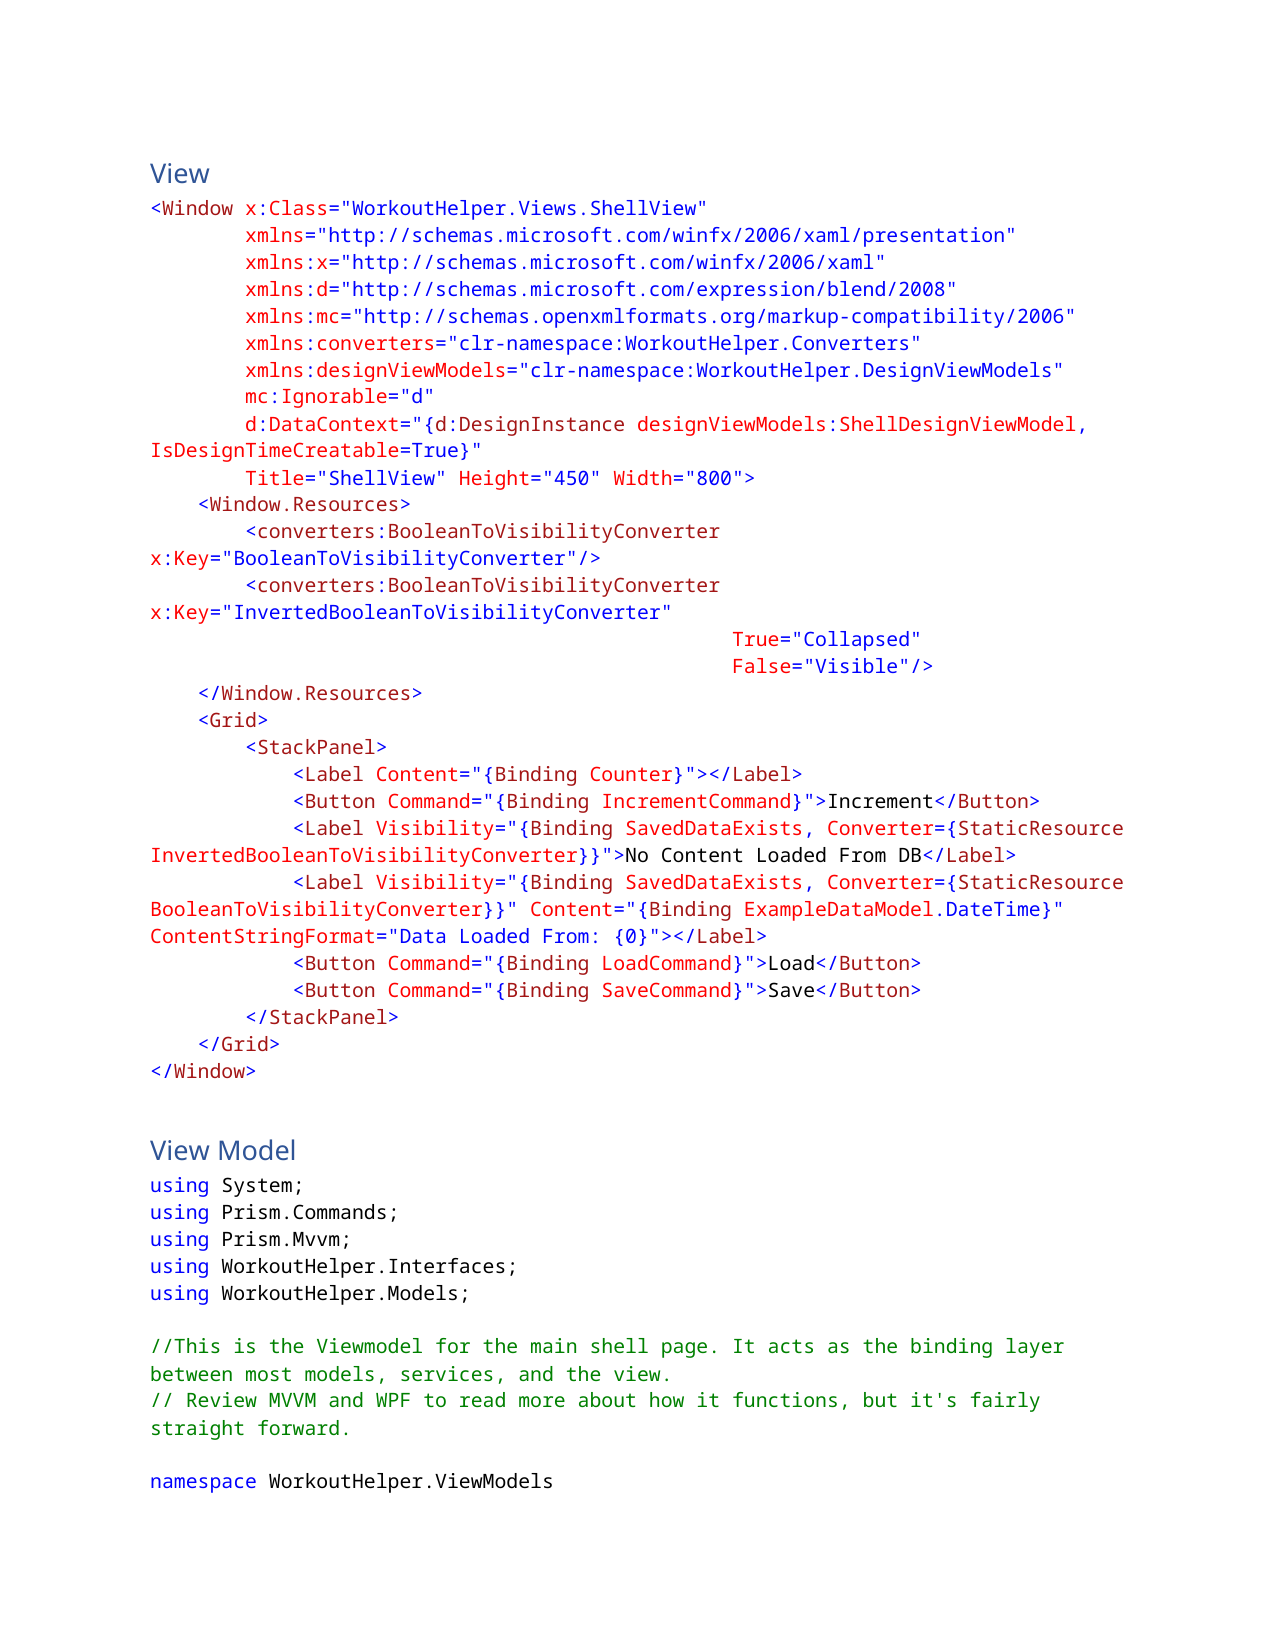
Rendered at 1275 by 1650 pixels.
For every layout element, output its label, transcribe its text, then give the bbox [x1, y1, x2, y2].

text using Prism.Mvvm; [150, 1225, 1125, 1252]
subtitle View [150, 154, 1125, 191]
text <converters:BooleanToVisibilityConverter x:Key="InvertedBooleanToVisibilityConverter" [150, 572, 1125, 626]
text d:DataContext="{d:DesignInstance designViewModels:ShellDesignViewModel, IsDesignTimeCreatable=True}" [150, 410, 1125, 464]
text </StackPanel> [150, 1003, 1125, 1030]
text <Button Command="{Binding LoadCommand}">Load</Button> [150, 949, 1125, 976]
text <Label Visibility="{Binding SavedDataExists, Converter={StaticResource InvertedBooleanToVisibilityConverter}}">No Content Loaded From DB</Label> [150, 814, 1125, 868]
text <Window.Resources> [150, 491, 1125, 518]
text <Grid> [150, 707, 1125, 733]
text //This is the Viewmodel for the main shell page. It acts as the binding layer between most models, services, and the view. [150, 1333, 1125, 1387]
text xmlns:converters="clr-namespace:WorkoutHelper.Converters" [150, 329, 1125, 356]
text xmlns:d="http://schemas.microsoft.com/expression/blend/2008" [150, 275, 1125, 302]
text mc:Ignorable="d" [150, 383, 1125, 410]
text </Window.Resources> [150, 679, 1125, 707]
text <Window x:Class="WorkoutHelper.Views.ShellView" [150, 194, 1125, 221]
text xmlns="http://schemas.microsoft.com/winfx/2006/xaml/presentation" [150, 221, 1125, 248]
text <StackPanel> [150, 733, 1125, 761]
text </Window> [150, 1057, 1125, 1084]
subtitle View Model [150, 1131, 1125, 1168]
text Title="ShellView" Height="450" Width="800"> [150, 464, 1125, 491]
text False="Visible"/> [150, 653, 1125, 679]
text <Label Content="{Binding Counter}"></Label> [150, 761, 1125, 787]
text using System; [150, 1171, 1125, 1198]
text // Review MVVM and WPF to read more about how it functions, but it's fairly straight forward. [150, 1387, 1125, 1441]
text using Prism.Commands; [150, 1198, 1125, 1225]
text namespace WorkoutHelper.ViewModels [150, 1468, 1125, 1495]
text </Grid> [150, 1030, 1125, 1057]
text using WorkoutHelper.Models; [150, 1279, 1125, 1306]
text <Label Visibility="{Binding SavedDataExists, Converter={StaticResource BooleanToVisibilityConverter}}" Content="{Binding ExampleDataModel.DateTime}" ContentStringFormat="Data Loaded From: {0}"></Label> [150, 868, 1125, 949]
text <Button Command="{Binding SaveCommand}">Save</Button> [150, 976, 1125, 1003]
text xmlns:x="http://schemas.microsoft.com/winfx/2006/xaml" [150, 248, 1125, 275]
text using WorkoutHelper.Interfaces; [150, 1252, 1125, 1279]
text xmlns:designViewModels="clr-namespace:WorkoutHelper.DesignViewModels" [150, 356, 1125, 383]
text <Button Command="{Binding IncrementCommand}">Increment</Button> [150, 787, 1125, 814]
text <converters:BooleanToVisibilityConverter x:Key="BooleanToVisibilityConverter"/> [150, 518, 1125, 572]
text True="Collapsed" [150, 626, 1125, 653]
text xmlns:mc="http://schemas.openxmlformats.org/markup-compatibility/2006" [150, 302, 1125, 329]
